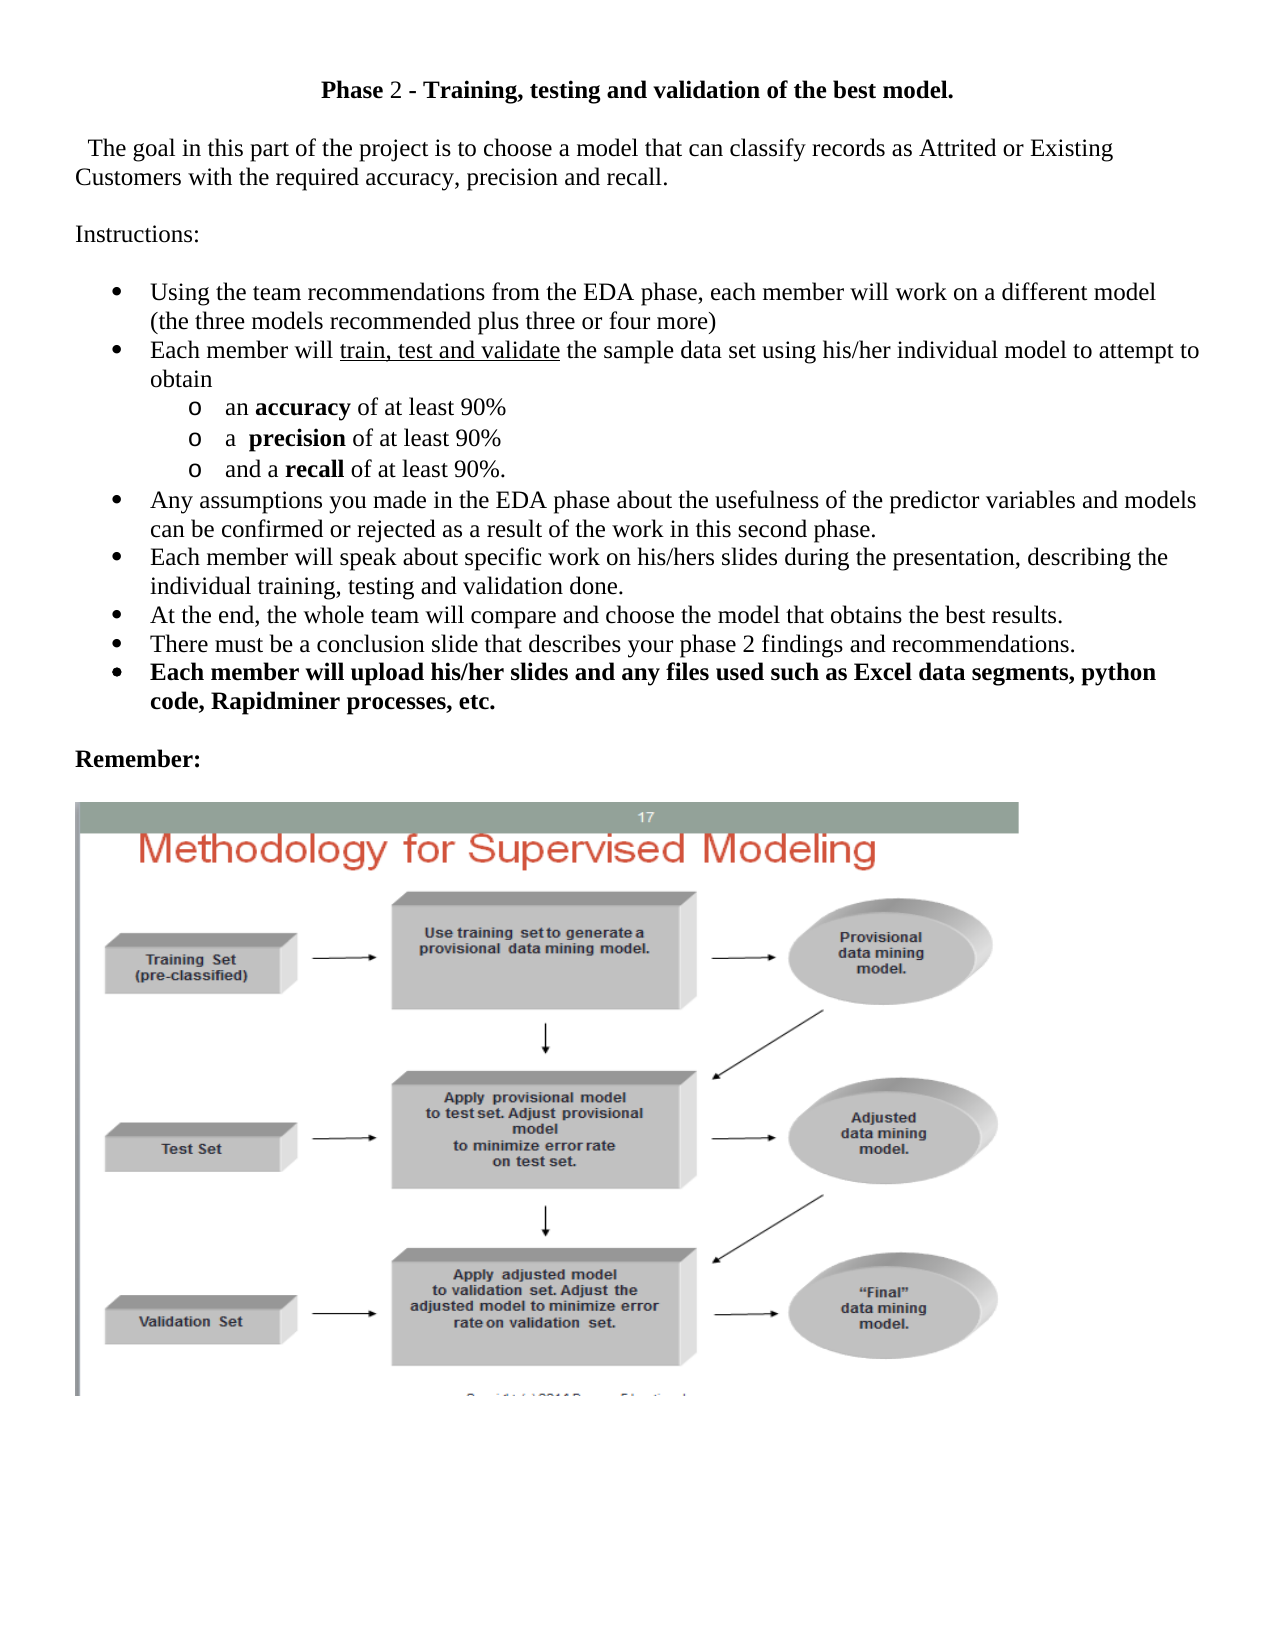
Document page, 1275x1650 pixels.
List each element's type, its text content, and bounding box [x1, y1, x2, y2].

list Each member will train, test and validate the sample data set using his/her individual model to attempt to obtain [112, 335, 1200, 392]
text Phase 2 - Training, testing and validation of the best model. [75, 75, 1200, 104]
list Each member will speak about specific work on his/hers slides during the presentation, describing the individual training, testing and validation done. [112, 542, 1200, 600]
text Remember: [75, 744, 1200, 773]
text Instructions: [75, 219, 1200, 248]
picture [75, 802, 1019, 1396]
list At the end, the whole team will compare and choose the model that obtains the best results. [112, 600, 1200, 629]
list a precision of at least 90% [187, 423, 1200, 454]
list and a recall of at least 90%. [187, 454, 1200, 485]
list Using the team recommendations from the EDA phase, each member will work on a different model (the three models recommended plus three or four more) [112, 277, 1200, 335]
list There must be a conclusion slide that describes your phase 2 findings and recommendations. [112, 629, 1200, 657]
text The goal in this part of the project is to choose a model that can classify records as Attrited or Existing Customers with the required accuracy, precision and recall. [75, 133, 1200, 190]
list Each member will upload his/her slides and any files used such as Excel data segments, python code, Rapidminer processes, etc. [112, 657, 1200, 715]
list Any assumptions you made in the EDA phase about the usefulness of the predictor variables and models can be confirmed or rejected as a result of the work in this second phase. [112, 485, 1200, 542]
list an accuracy of at least 90% [187, 392, 1200, 423]
